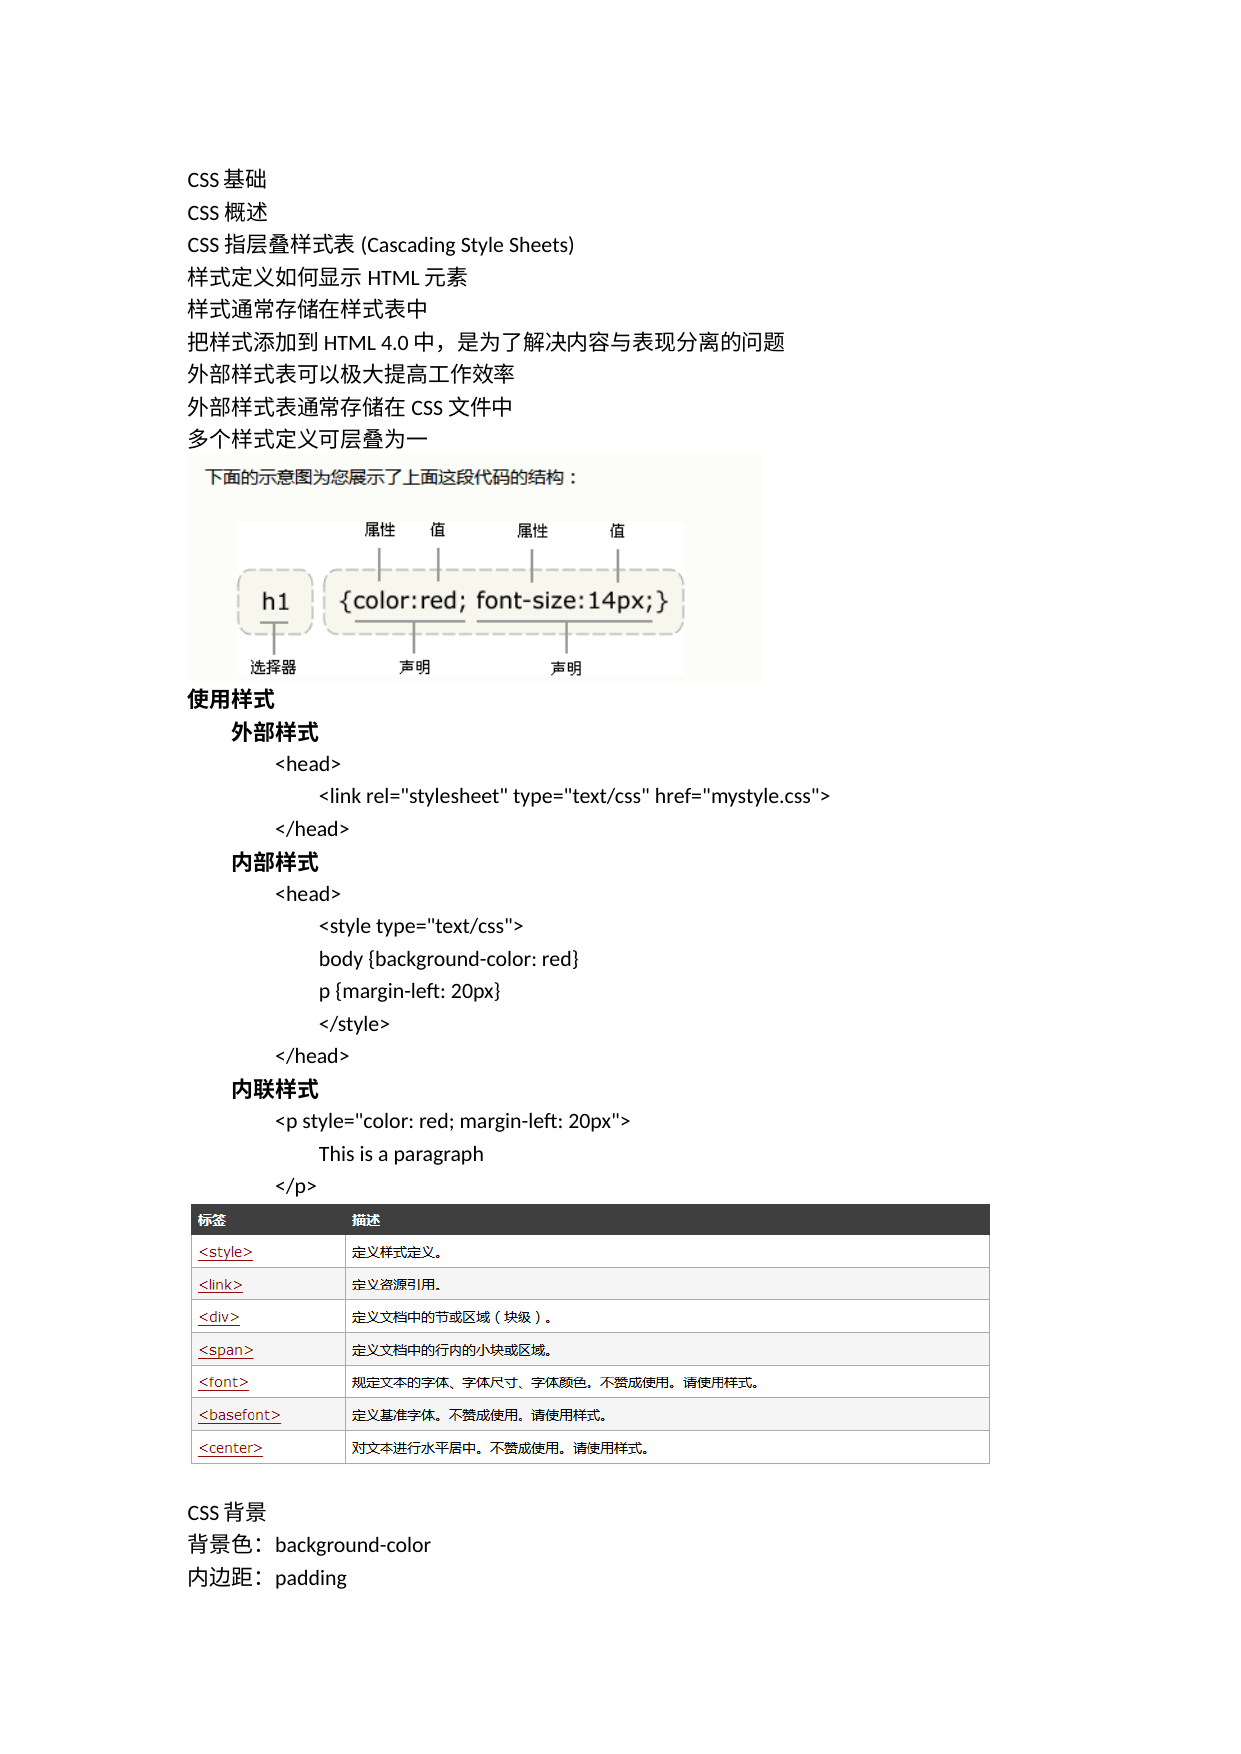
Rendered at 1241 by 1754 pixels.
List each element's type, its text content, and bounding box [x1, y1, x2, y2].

picture [187, 454, 763, 682]
text 样式定义如何显示 HTML 元素 [187, 259, 1053, 292]
text CSS基础 [187, 162, 1053, 194]
text 内联样式 [187, 1072, 1053, 1104]
text CSS背景 [187, 1494, 1053, 1527]
text CSS 概述 [187, 194, 1053, 227]
text body {background-color: red} [275, 942, 1053, 974]
text 背景色：background-color [187, 1527, 1053, 1559]
text 把样式添加到 HTML 4.0 中，是为了解决内容与表现分离的问题 [187, 324, 1053, 357]
text <head> [187, 877, 1053, 909]
text 样式通常存储在样式表中 [187, 292, 1053, 324]
text 多个样式定义可层叠为一 [187, 422, 1053, 454]
text 内部样式 [187, 844, 1053, 877]
text <style type="text/css"> [275, 909, 1053, 942]
text </style> [275, 1007, 1053, 1039]
text </head> [231, 1039, 1053, 1072]
text 外部样式表可以极大提高工作效率 [187, 357, 1053, 389]
text This is a paragraph [275, 1137, 1053, 1169]
text 外部样式表通常存储在 CSS 文件中 [187, 389, 1053, 422]
text </head> [231, 812, 1053, 844]
text CSS 指层叠样式表 (Cascading Style Sheets) [187, 227, 1053, 259]
text 外部样式 [187, 714, 1053, 747]
text p {margin-left: 20px} [275, 974, 1053, 1007]
text <link rel="stylesheet" type="text/css" href="mystyle.css"> [275, 779, 1053, 812]
picture [187, 1202, 991, 1466]
text <p style="color: red; margin-left: 20px"> [231, 1104, 1053, 1137]
text <head> [187, 747, 1053, 779]
text 内边距：padding [187, 1559, 1053, 1592]
text 使用样式 [187, 682, 1053, 714]
text </p> [231, 1169, 1053, 1202]
